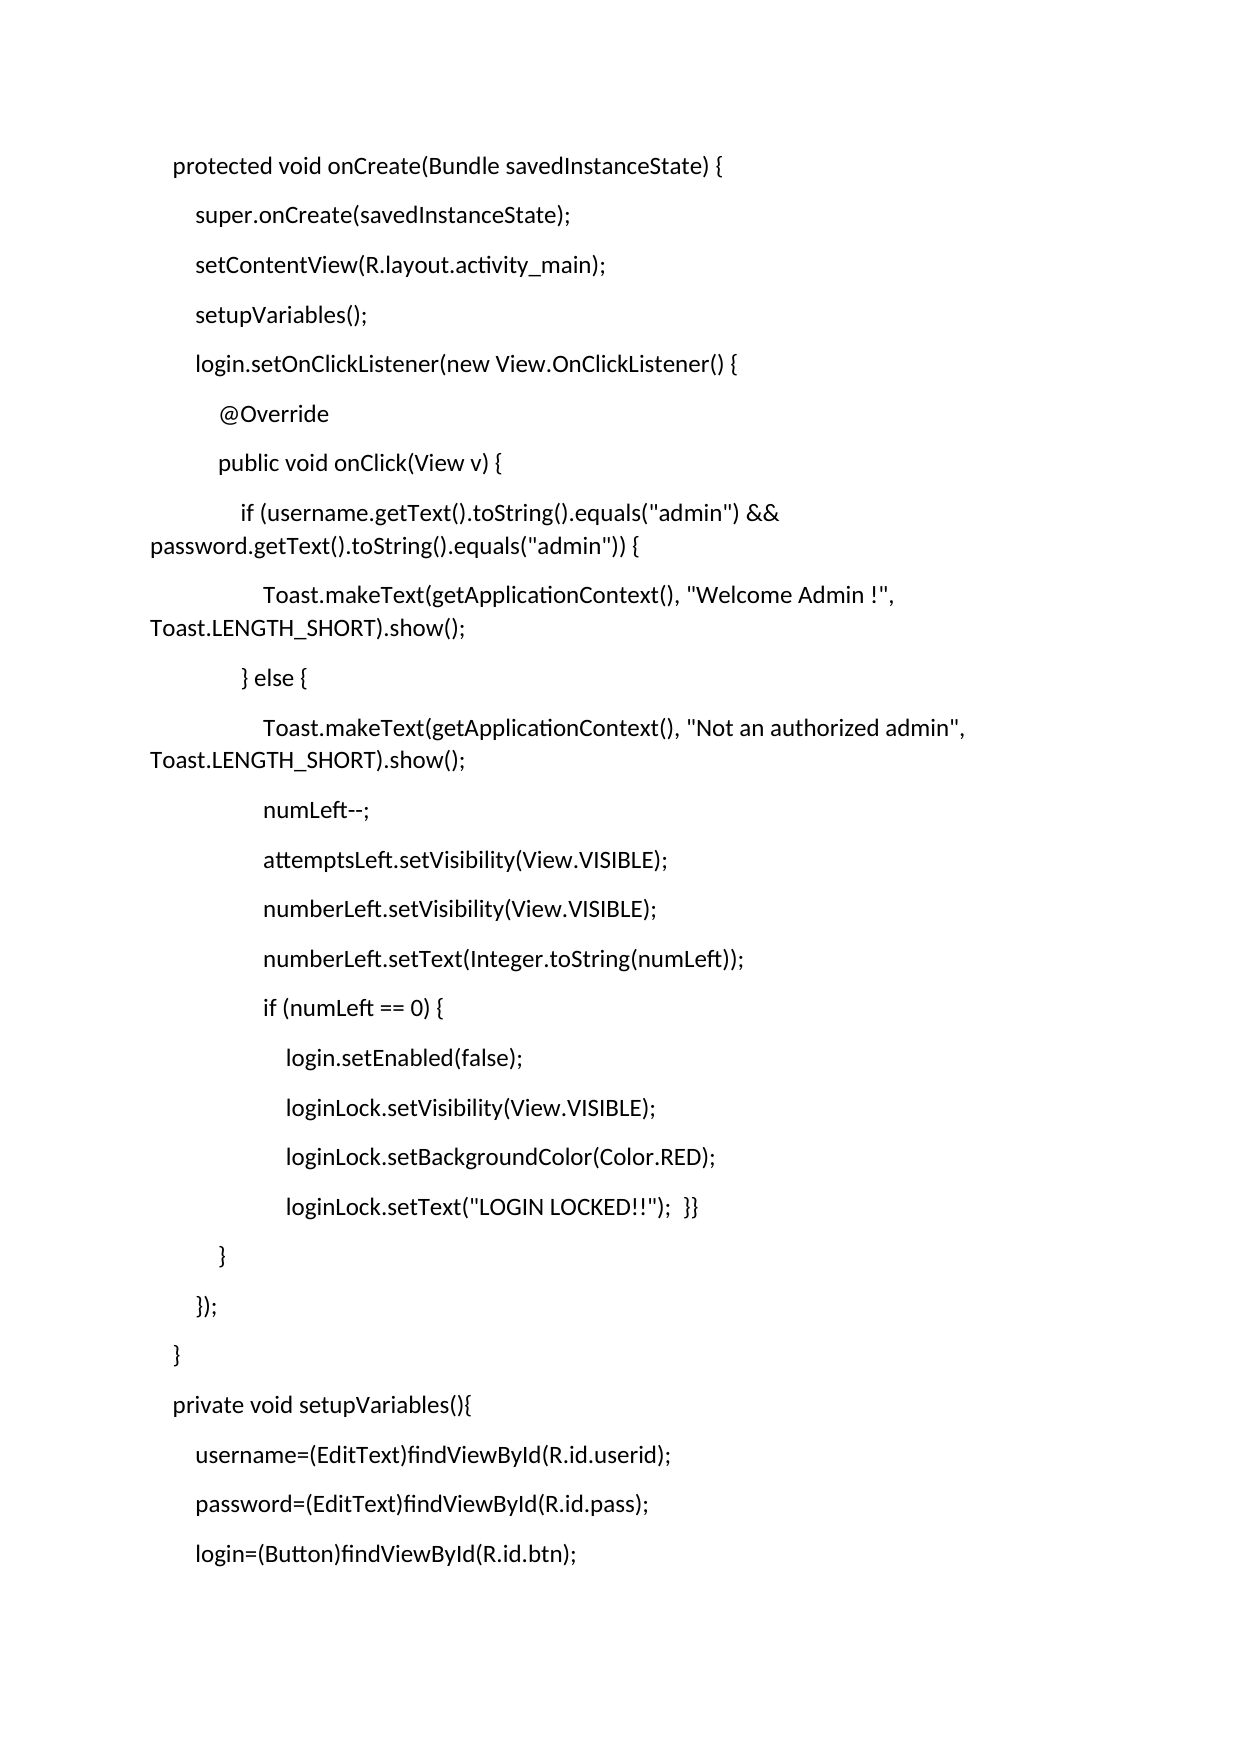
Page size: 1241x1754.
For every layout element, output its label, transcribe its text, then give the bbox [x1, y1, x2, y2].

text login=(Button)findViewById(R.id.btn); [150, 1538, 1090, 1568]
text numberLeft.setVisibility(View.VISIBLE); [150, 893, 1090, 924]
text login.setOnClickListener(new View.OnClickListener() { [150, 348, 1090, 379]
text } [150, 1339, 1090, 1370]
text password=(EditText)findViewById(R.id.pass); [150, 1488, 1090, 1519]
text login.setEnabled(false); [150, 1042, 1090, 1073]
text protected void onCreate(Bundle savedInstanceState) { [150, 150, 1090, 181]
text setContentView(R.layout.activity_main); [150, 249, 1090, 280]
text super.onCreate(savedInstanceState); [150, 199, 1090, 230]
text numberLeft.setText(Integer.toString(numLeft)); [150, 943, 1090, 973]
text numLeft--; [150, 794, 1090, 825]
text if (username.getText().toString().equals("admin") && password.getText().toString().equals("admin")) { [150, 497, 1090, 561]
text loginLock.setText("LOGIN LOCKED!!"); }} [150, 1191, 1090, 1221]
text private void setupVariables(){ [150, 1389, 1090, 1420]
text } else { [150, 662, 1090, 693]
text public void onClick(View v) { [150, 447, 1090, 478]
text if (numLeft == 0) { [150, 992, 1090, 1023]
text Toast.makeText(getApplicationContext(), "Not an authorized admin", Toast.LENGTH_SHORT).show(); [150, 712, 1090, 775]
text loginLock.setVisibility(View.VISIBLE); [150, 1092, 1090, 1122]
text @Override [150, 398, 1090, 428]
text }); [150, 1290, 1090, 1321]
text loginLock.setBackgroundColor(Color.RED); [150, 1141, 1090, 1172]
text } [150, 1240, 1090, 1271]
text setupVariables(); [150, 299, 1090, 329]
text username=(EditText)findViewById(R.id.userid); [150, 1439, 1090, 1469]
text Toast.makeText(getApplicationContext(), "Welcome Admin !", Toast.LENGTH_SHORT).show(); [150, 579, 1090, 643]
text attemptsLeft.setVisibility(View.VISIBLE); [150, 844, 1090, 874]
